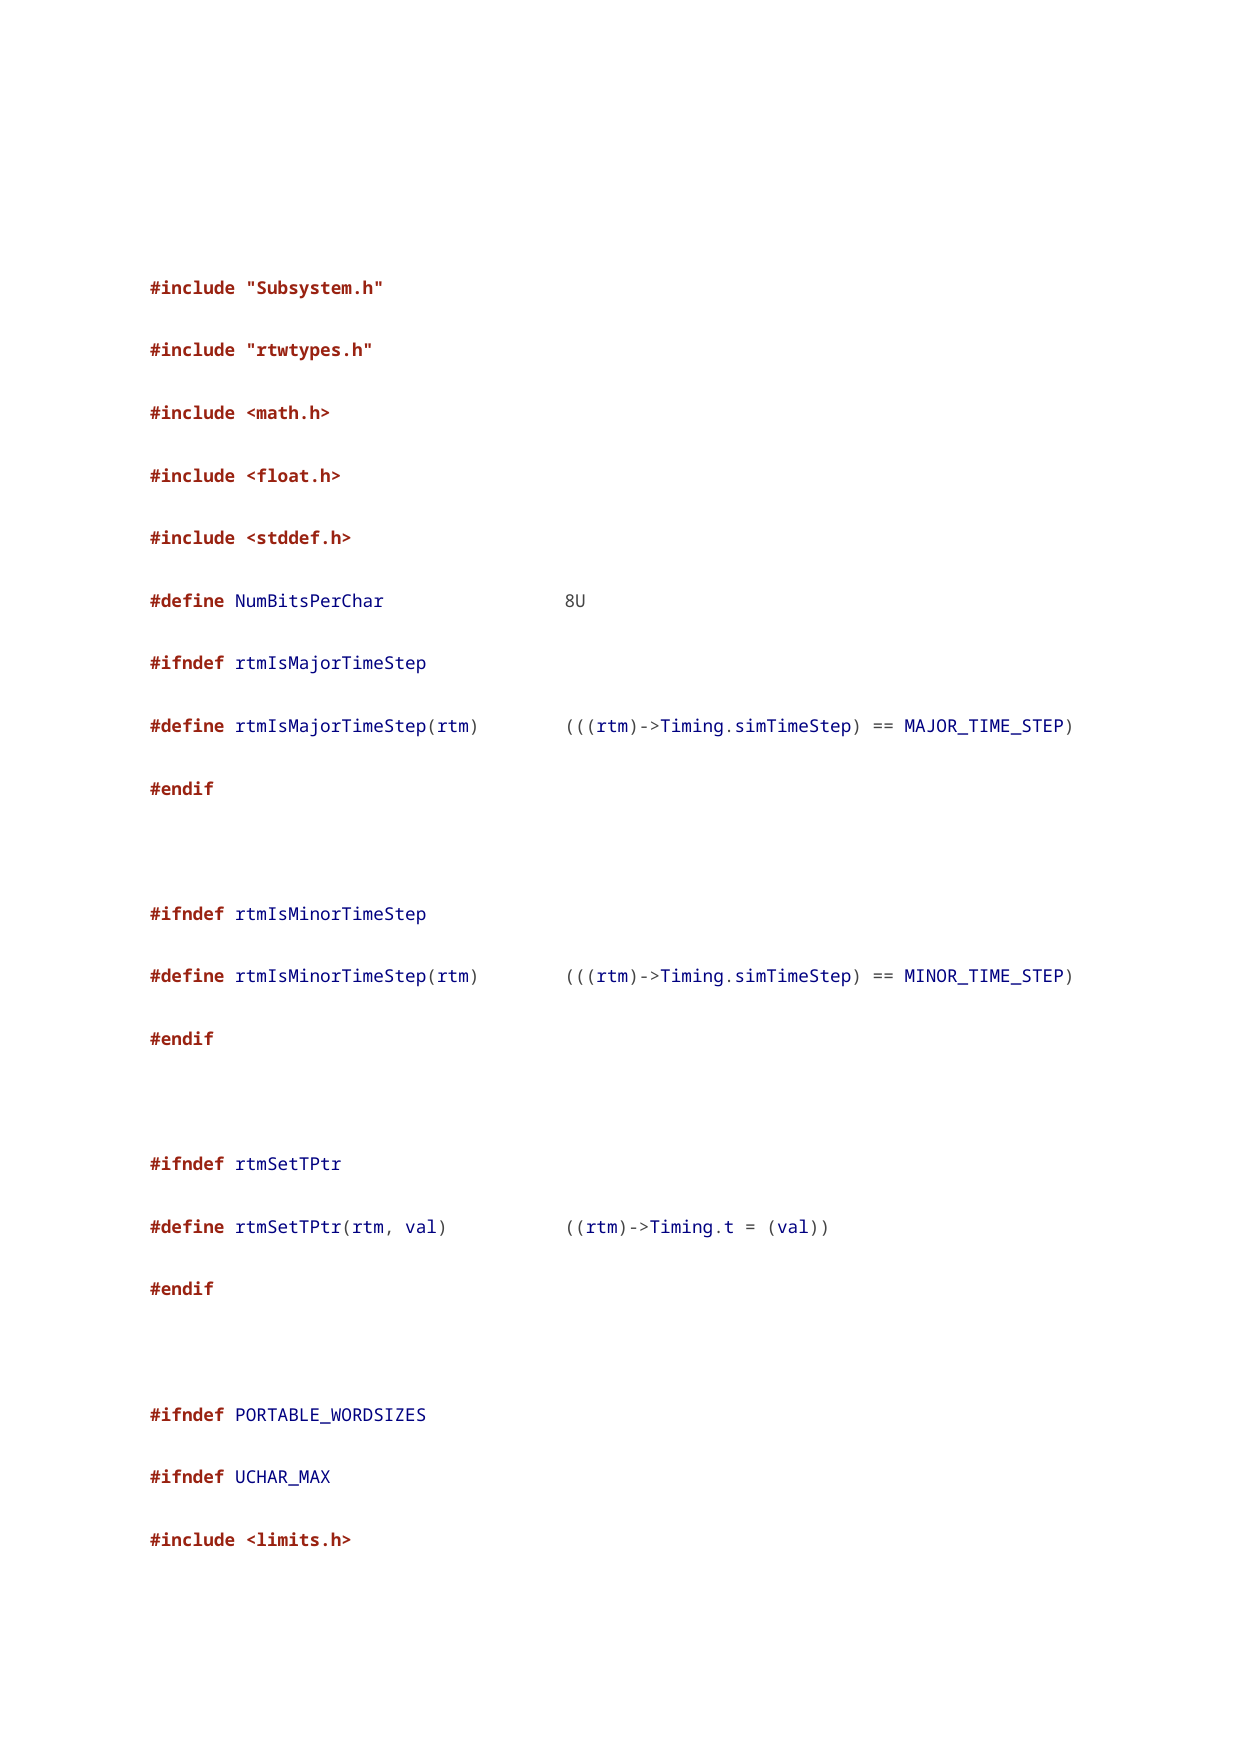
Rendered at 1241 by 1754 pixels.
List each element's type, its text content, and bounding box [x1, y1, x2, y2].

text #include <limits.h> [150, 1527, 1090, 1579]
text #define NumBitsPerChar 8U [150, 588, 1090, 640]
text #include <math.h> [150, 400, 1090, 453]
text #include <float.h> [150, 463, 1090, 515]
text #define rtmSetTPtr(rtm, val) ((rtm)->Timing.t = (val)) [150, 1214, 1090, 1266]
text #ifndef rtmSetTPtr [150, 1152, 1090, 1204]
text #ifndef rtmIsMajorTimeStep [150, 651, 1090, 703]
text #define rtmIsMinorTimeStep(rtm) (((rtm)->Timing.simTimeStep) == MINOR_TIME_STEP) [150, 964, 1090, 1016]
text #define rtmIsMajorTimeStep(rtm) (((rtm)->Timing.simTimeStep) == MAJOR_TIME_STEP) [150, 713, 1090, 766]
text #include <stddef.h> [150, 526, 1090, 578]
text #endif [150, 1026, 1090, 1079]
text #endif [150, 776, 1090, 828]
text #include "rtwtypes.h" [150, 338, 1090, 390]
text #include "Subsystem.h" [150, 275, 1090, 327]
text #ifndef rtmIsMinorTimeStep [150, 901, 1090, 953]
text #ifndef UCHAR_MAX [150, 1465, 1090, 1517]
text #endif [150, 1277, 1090, 1329]
text #ifndef PORTABLE_WORDSIZES [150, 1402, 1090, 1454]
